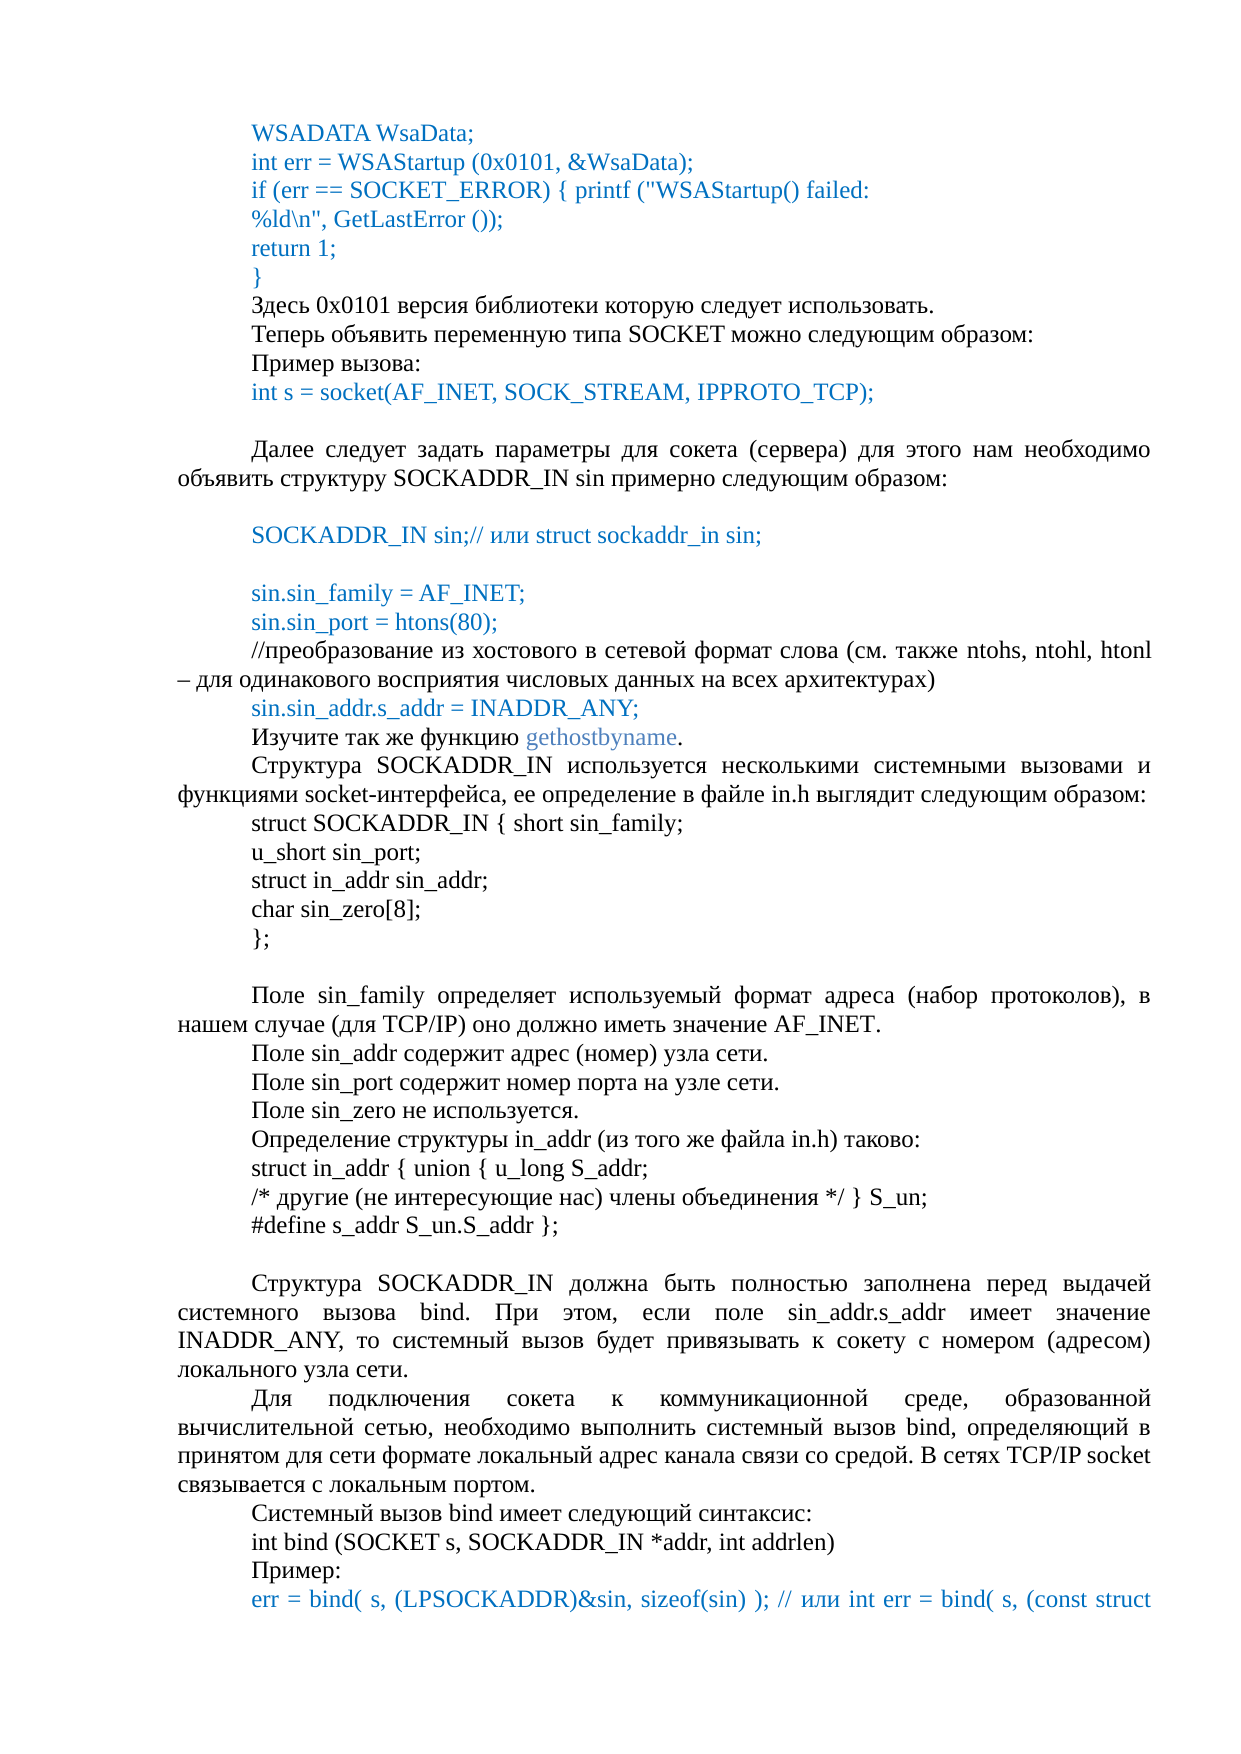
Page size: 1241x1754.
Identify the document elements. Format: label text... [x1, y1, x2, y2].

text Изучите так же функцию gethostbyname. [177, 722, 1152, 751]
text Поле sin_zero не используется. [177, 1096, 1152, 1124]
text /* другие (не интересующие нас) члены объединения */ } S_un; [177, 1182, 1152, 1211]
text Структура SOCKADDR_IN должна быть полностью заполнена перед выдачей системного вызова bind. При этом, если поле sin_addr.s_addr имеет значение INADDR_ANY, то системный вызов будет привязывать к сокету c номером (адресом) локального узла сети. [177, 1268, 1152, 1383]
text //преобразование из хостового в сетевой формат слова (см. также ntohs, ntohl, htonl – для одинакового восприятия числовых данных на всех архитектурах) [177, 636, 1152, 693]
text int bind (SOCKET s, SOCKADDR_IN *addr, int addrlen) [177, 1527, 1152, 1556]
text struct SOCKADDR_IN { short sin_family; [177, 808, 1152, 837]
text Для подключения сокета к коммуникационной среде, образованной вычислительной сетью, необходимо выполнить системный вызов bind, определяющий в принятом для сети формате локальный адрес канала связи со средой. В сетях TCP/IP socket связывается с локальным портом. [177, 1383, 1152, 1498]
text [177, 1584, 1152, 1613]
text sin.sin_port = htons(80); [177, 607, 1152, 636]
text int s = socket(AF_INET, SOCK_STREAM, IPPROTO_TCP); [177, 377, 1152, 406]
text %ld\n", GetLastError ()); [177, 204, 1152, 233]
text SOCKADDR_IN sin;// или struct sockaddr_in sin; [177, 521, 1152, 549]
text Пример: [177, 1556, 1152, 1584]
text WSADATA WsaData; [177, 118, 1152, 147]
text Далее следует задать параметры для сокета (сервера) для этого нам необходимо объявить структуру SOCKADDR_IN sin примерно следующим образом: [177, 434, 1152, 492]
text Теперь объявить переменную типа SOCKET можно следующим образом: [177, 319, 1152, 348]
text } [177, 262, 1152, 291]
text Структура SOCKADDR_IN используется несколькими системными вызовами и функциями socket-интерфейса, ее определение в файле in.h выглядит следующим образом: [177, 751, 1152, 808]
text sin.sin_family = AF_INET; [177, 578, 1152, 607]
text struct in_addr { union { u_long S_addr; [177, 1153, 1152, 1182]
text Определение структуры in_addr (из того же файла in.h) таково: [177, 1124, 1152, 1153]
text #define s_addr S_un.S_addr }; [177, 1211, 1152, 1239]
text u_short sin_port; [177, 837, 1152, 866]
text Поле sin_port содержит номер порта на узле сети. [177, 1067, 1152, 1096]
text if (err == SOCKET_ERROR) { printf ("WSAStartup() failed: [177, 176, 1152, 204]
text Системный вызов bind имеет следующий синтаксис: [177, 1498, 1152, 1527]
text }; [177, 923, 1152, 952]
text Поле sin_family определяет используемый формат адреса (набор протоколов), в нашем случае (для TCP/IP) оно должно иметь значение AF_INET. [177, 981, 1152, 1038]
text struct in_addr sin_addr; [177, 866, 1152, 894]
text int err = WSAStartup (0x0101, &WsaData); [177, 147, 1152, 176]
text Здесь 0х0101 версия библиотеки которую следует использовать. [177, 291, 1152, 319]
text Пример вызова: [177, 348, 1152, 377]
text return 1; [177, 233, 1152, 262]
text sin.sin_addr.s_addr = INADDR_ANY; [177, 693, 1152, 722]
text Поле sin_addr содержит адрес (номер) узла сети. [177, 1038, 1152, 1067]
text char sin_zero[8]; [177, 894, 1152, 923]
